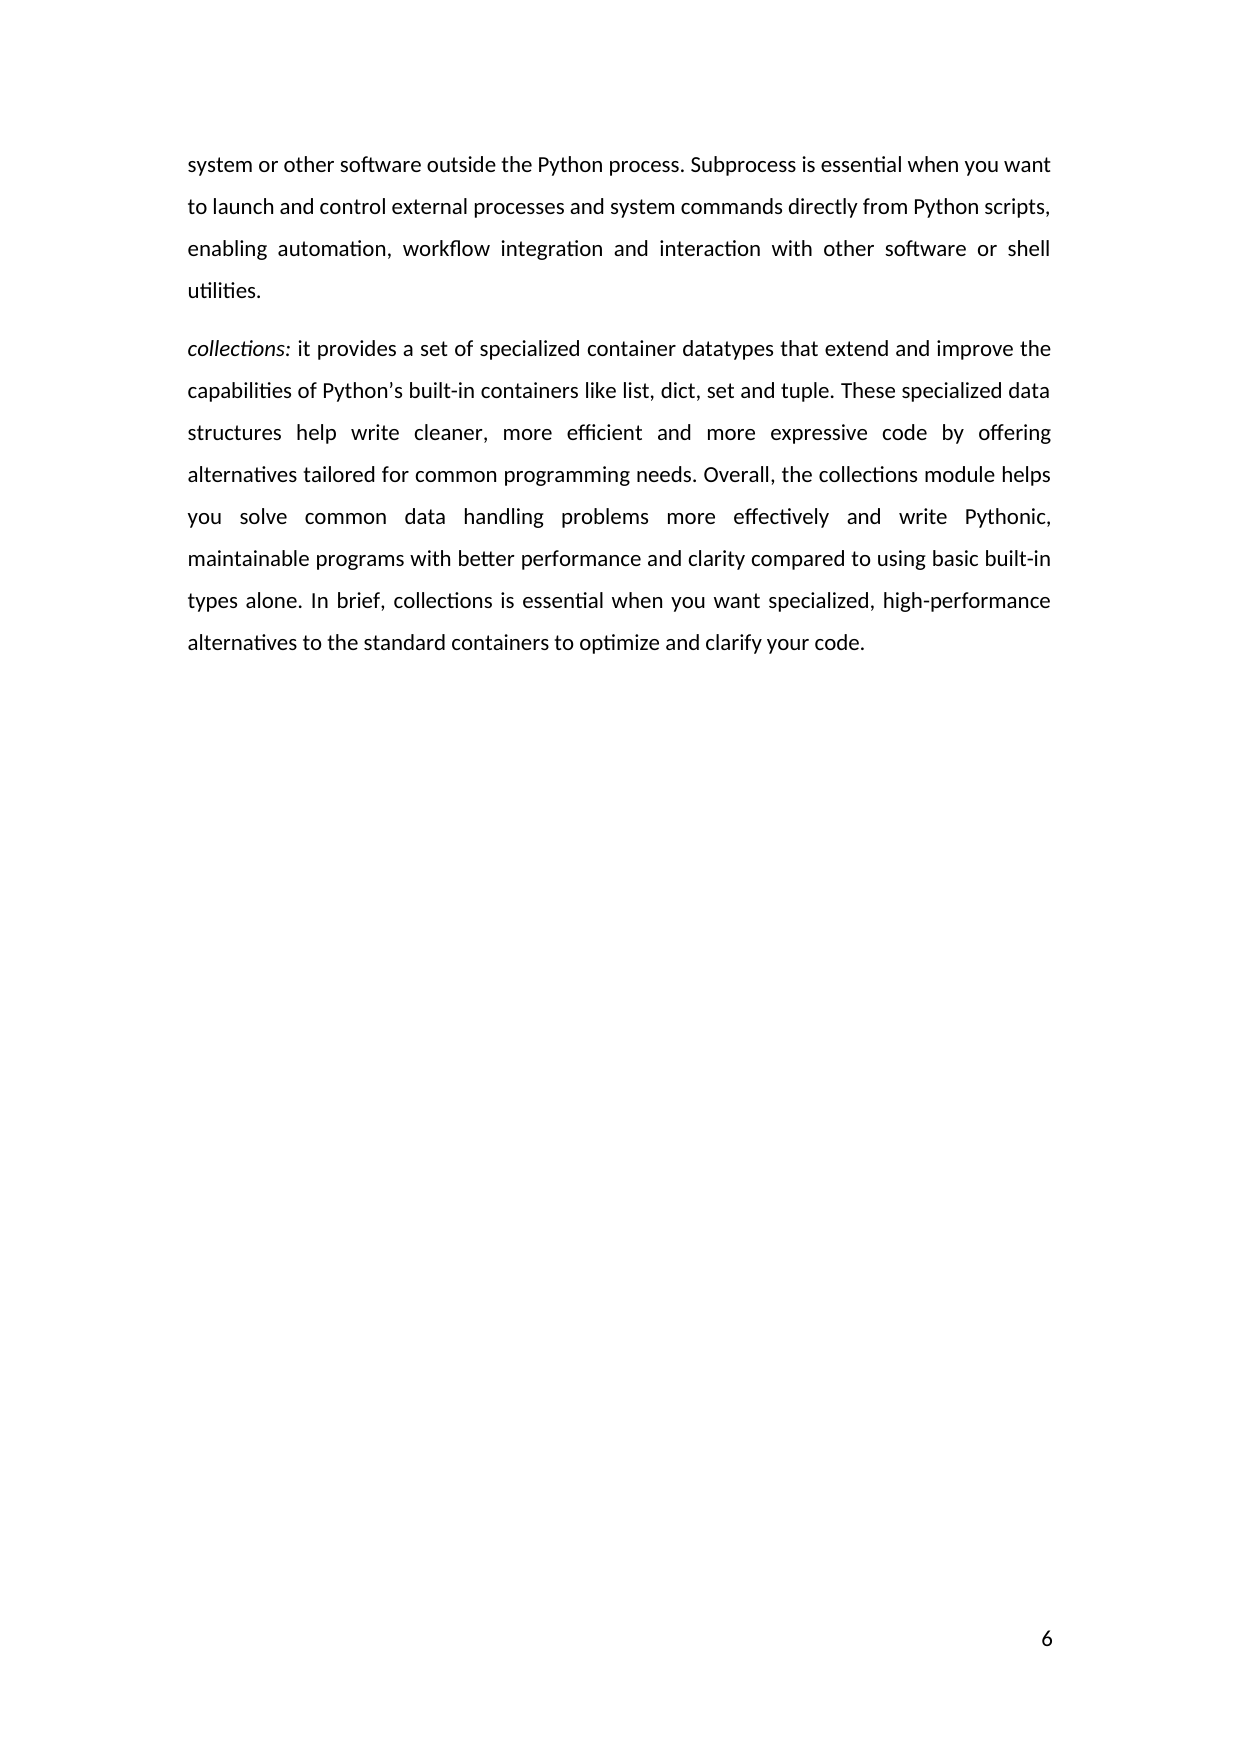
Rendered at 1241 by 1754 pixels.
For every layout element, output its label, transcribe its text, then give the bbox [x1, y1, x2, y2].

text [187, 150, 1053, 304]
text collections: it provides a set of specialized container datatypes that extend and improve the capabilities of Python’s built-in containers like list, dict, set and tuple. These specialized data structures help write cleaner, more efficient and more expressive code by offering alternatives tailored for common programming needs. Overall, the collections module helps you solve common data handling problems more effectively and write Pythonic, maintainable programs with better performance and clarity compared to using basic built-in types alone. In brief, collections is essential when you want specialized, high-performance alternatives to the standard containers to optimize and clarify your code. [187, 334, 1053, 656]
